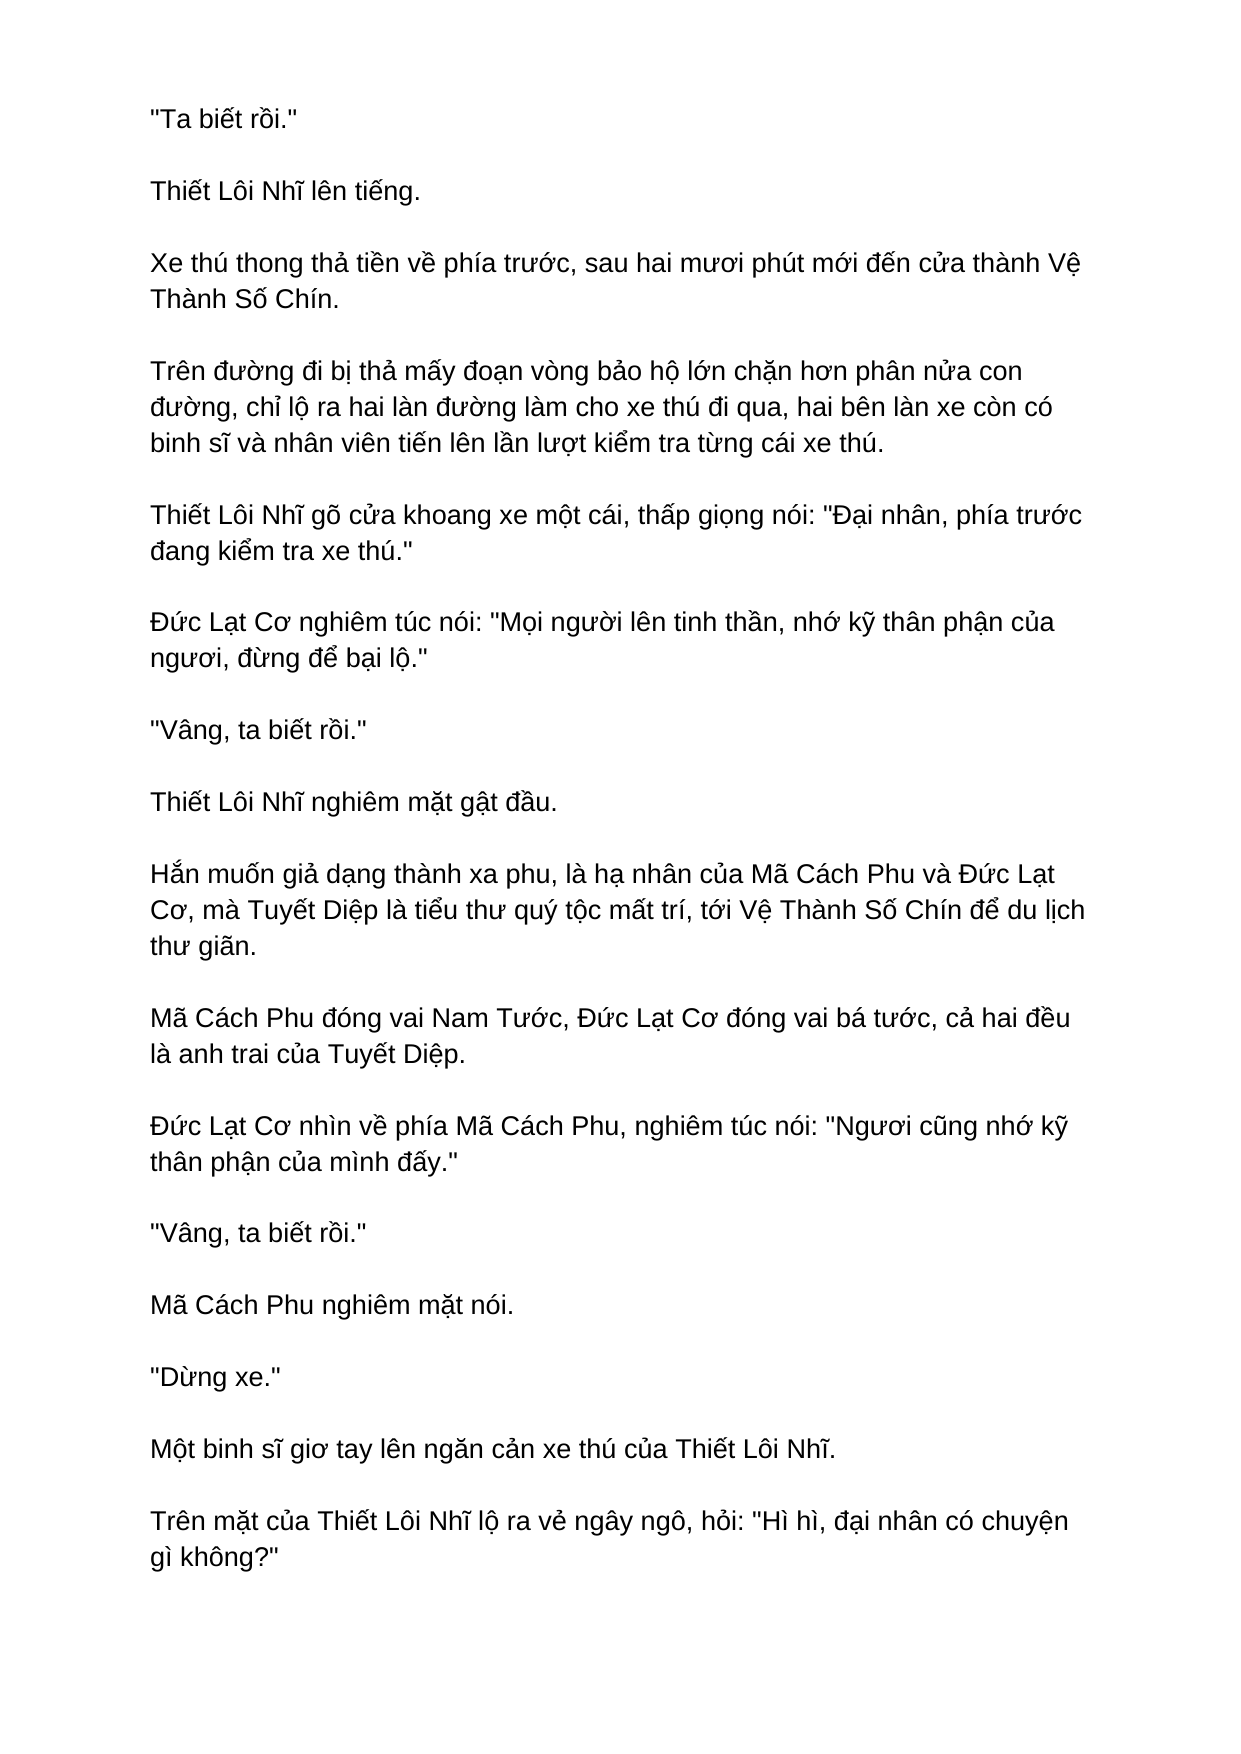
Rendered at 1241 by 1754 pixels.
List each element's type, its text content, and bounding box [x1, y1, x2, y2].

text Mã Cách Phu nghiêm mặt nói. [150, 1289, 1090, 1321]
text "Ta biết rồi." [150, 103, 1090, 134]
text Trên đường đi bị thả mấy đoạn vòng bảo hộ lớn chặn hơn phân nửa con đường, chỉ lộ ra hai làn đường làm cho xe thú đi qua, hai bên làn xe còn có binh sĩ và nhân viên tiến lên lần lượt kiểm tra từng cái xe thú. [150, 355, 1090, 458]
text Trên mặt của Thiết Lôi Nhĩ lộ ra vẻ ngây ngô, hỏi: "Hì hì, đại nhân có chuyện gì không?" [150, 1505, 1090, 1572]
text Thiết Lôi Nhĩ gõ cửa khoang xe một cái, thấp giọng nói: "Đại nhân, phía trước đang kiểm tra xe thú." [150, 499, 1090, 566]
text "Vâng, ta biết rồi." [150, 714, 1090, 746]
text Thiết Lôi Nhĩ lên tiếng. [150, 175, 1090, 206]
text Một binh sĩ giơ tay lên ngăn cản xe thú của Thiết Lôi Nhĩ. [150, 1433, 1090, 1464]
text Mã Cách Phu đóng vai Nam Tước, Đức Lạt Cơ đóng vai bá tước, cả hai đều là anh trai của Tuyết Diệp. [150, 1002, 1090, 1069]
text Đức Lạt Cơ nghiêm túc nói: "Mọi người lên tinh thần, nhớ kỹ thân phận của ngươi, đừng để bại lộ." [150, 606, 1090, 674]
text Hắn muốn giả dạng thành xa phu, là hạ nhân của Mã Cách Phu và Đức Lạt Cơ, mà Tuyết Diệp là tiểu thư quý tộc mất trí, tới Vệ Thành Số Chín để du lịch thư giãn. [150, 858, 1090, 961]
text "Dừng xe." [150, 1361, 1090, 1392]
text Thiết Lôi Nhĩ nghiêm mặt gật đầu. [150, 786, 1090, 817]
text Xe thú thong thả tiền về phía trước, sau hai mươi phút mới đến cửa thành Vệ Thành Số Chín. [150, 247, 1090, 314]
text Đức Lạt Cơ nhìn về phía Mã Cách Phu, nghiêm túc nói: "Ngươi cũng nhớ kỹ thân phận của mình đấy." [150, 1109, 1090, 1177]
text "Vâng, ta biết rồi." [150, 1217, 1090, 1249]
